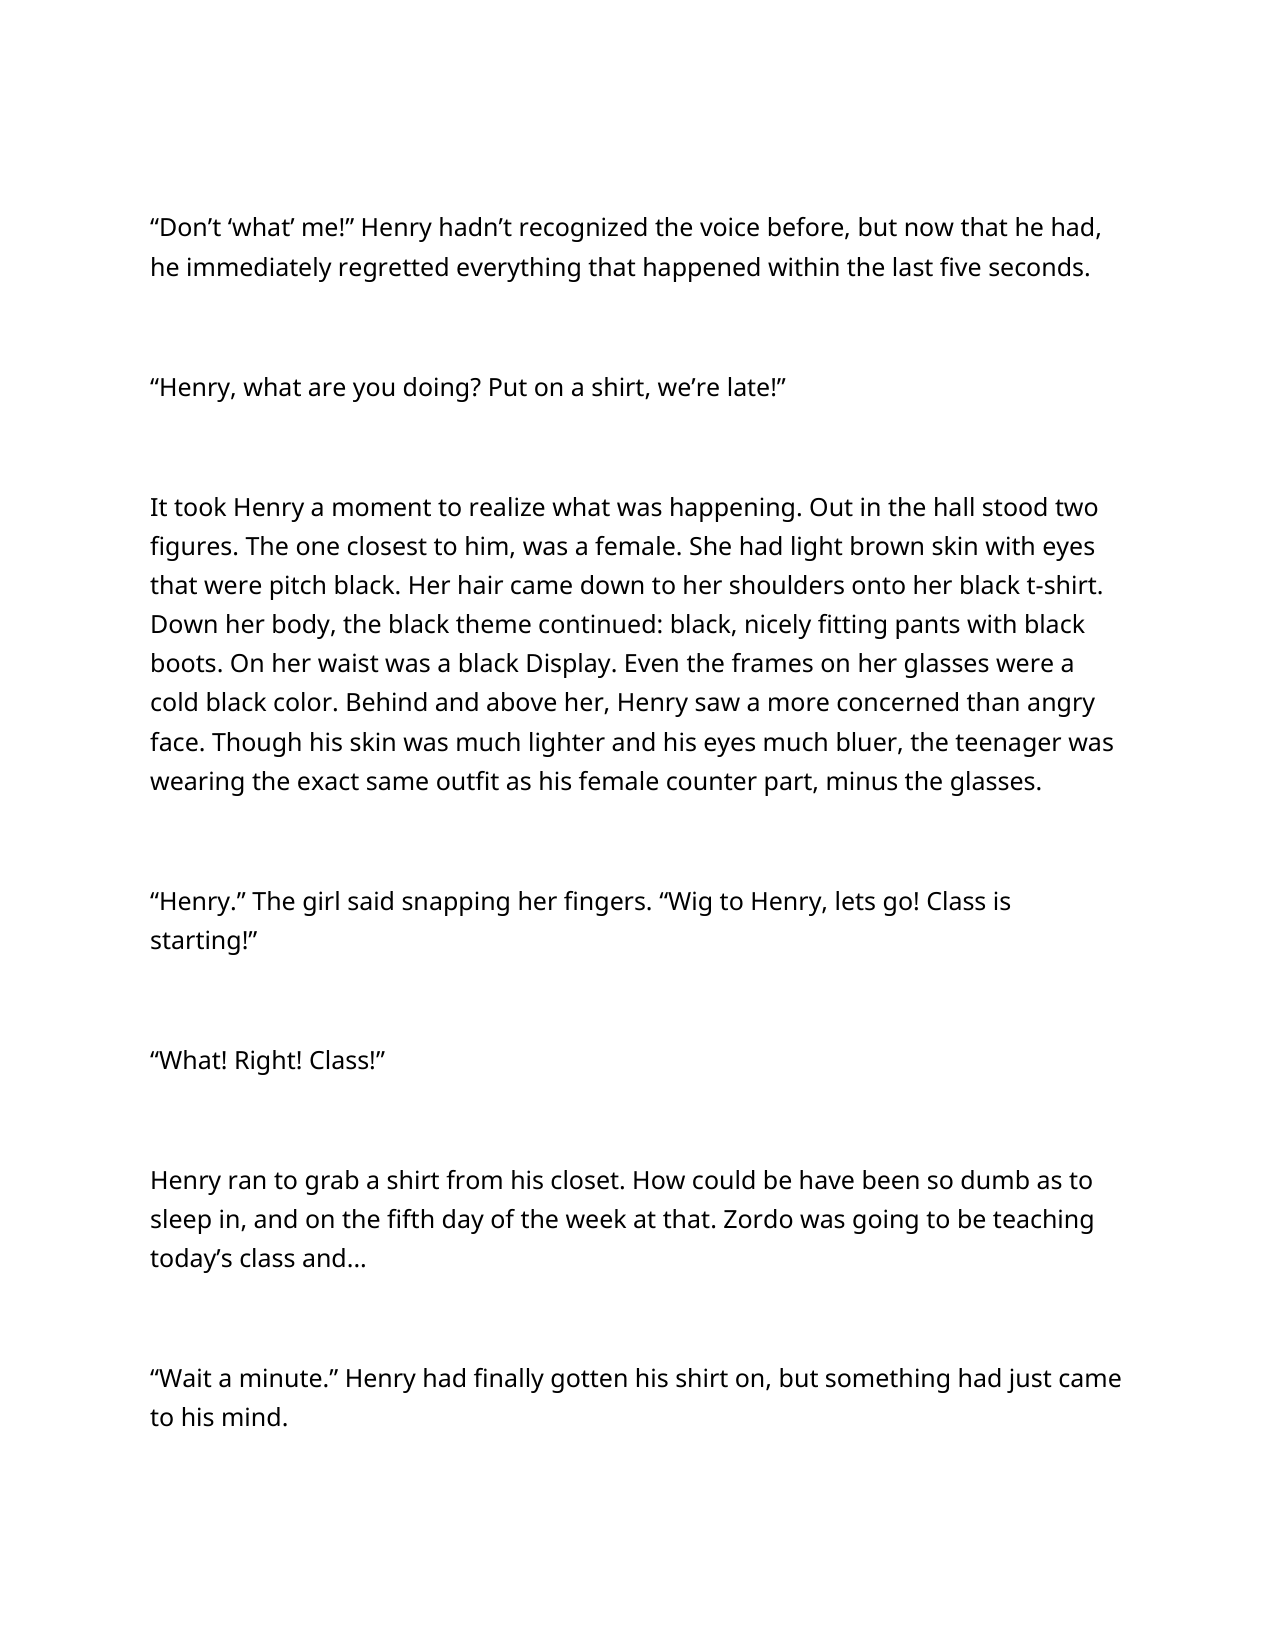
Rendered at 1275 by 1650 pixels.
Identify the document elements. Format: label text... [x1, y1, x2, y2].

text “Wait a minute.” Henry had finally gotten his shirt on, but something had just came to his mind. [150, 1361, 1125, 1434]
text “What! Right! Class!” [150, 1042, 1125, 1077]
text “Don’t ‘what’ me!” Henry hadn’t recognized the voice before, but now that he had, he immediately regretted everything that happened within the last five seconds. [150, 210, 1125, 283]
text Henry ran to grab a shirt from his closet. How could be have been so dumb as to sleep in, and on the fifth day of the week at that. Zordo was going to be teaching today’s class and... [150, 1162, 1125, 1275]
text “Henry.” The girl said snapping her fingers. “Wig to Henry, lets go! Class is starting!” [150, 883, 1125, 957]
text It took Henry a moment to realize what was happening. Out in the hall stood two figures. The one closest to him, was a female. She had light brown skin with eyes that were pitch black. Her hair came down to her shoulders onto her black t-shirt. Down her body, the black theme continued: black, nicely fitting pants with black boots. On her waist was a black Display. Even the frames on her glasses were a cold black color. Behind and above her, Henry saw a more concerned than angry face. Though his skin was much lighter and his eyes much bluer, the teenager was wearing the exact same outfit as his female counter part, minus the glasses. [150, 489, 1125, 797]
text “Henry, what are you doing? Put on a shirt, we’re late!” [150, 369, 1125, 403]
